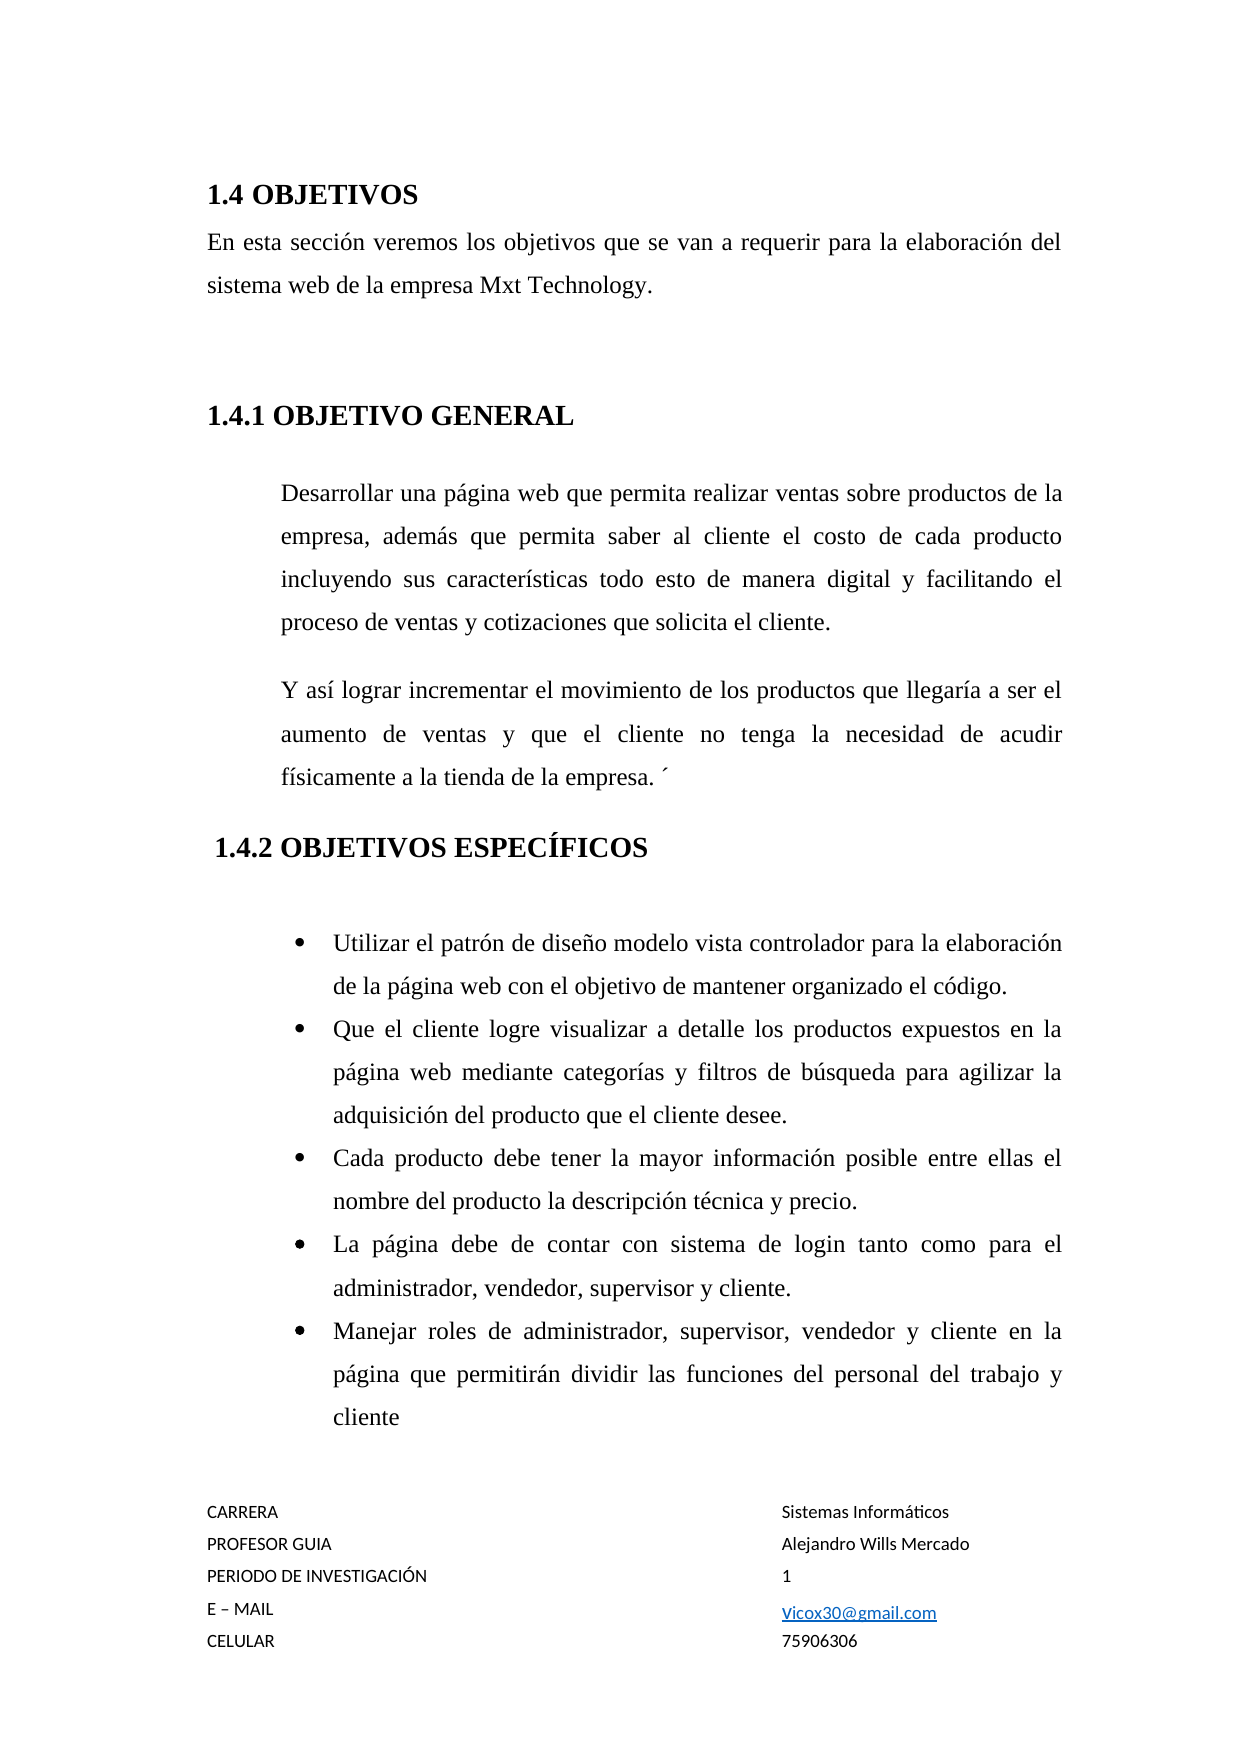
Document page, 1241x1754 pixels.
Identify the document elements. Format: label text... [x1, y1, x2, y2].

text Desarrollar una página web que permita realizar ventas sobre productos de la empresa, además que permita saber al cliente el costo de cada producto incluyendo sus características todo esto de manera digital y facilitando el proceso de ventas y cotizaciones que solicita el cliente. [281, 478, 1063, 636]
list Manejar roles de administrador, supervisor, vendedor y cliente en la página que permitirán dividir las funciones del personal del trabajo y cliente [295, 1316, 1063, 1431]
list Que el cliente logre visualizar a detalle los productos expuestos en la página web mediante categorías y filtros de búsqueda para agilizar la adquisición del producto que el cliente desee. [295, 1014, 1063, 1129]
list Cada producto debe tener la mayor información posible entre ellas el nombre del producto la descripción técnica y precio. [295, 1143, 1063, 1215]
subtitle 1.4.2 OBJETIVOS ESPECÍFICOS [207, 831, 1063, 864]
text En esta sección veremos los objetivos que se van a requerir para la elaboración del sistema web de la empresa Mxt Technology. [207, 227, 1063, 299]
list La página debe de contar con sistema de login tanto como para el administrador, vendedor, supervisor y cliente. [295, 1229, 1063, 1301]
subtitle 1.4.1 OBJETIVO GENERAL [207, 398, 1063, 432]
text Y así lograr incrementar el movimiento de los productos que llegaría a ser el aumento de ventas y que el cliente no tenga la necesidad de acudir físicamente a la tienda de la empresa. ´ [281, 676, 1063, 791]
list Utilizar el patrón de diseño modelo vista controlador para la elaboración de la página web con el objetivo de mantener organizado el código. [295, 928, 1063, 999]
subtitle OBJETIVOS [207, 177, 1063, 211]
